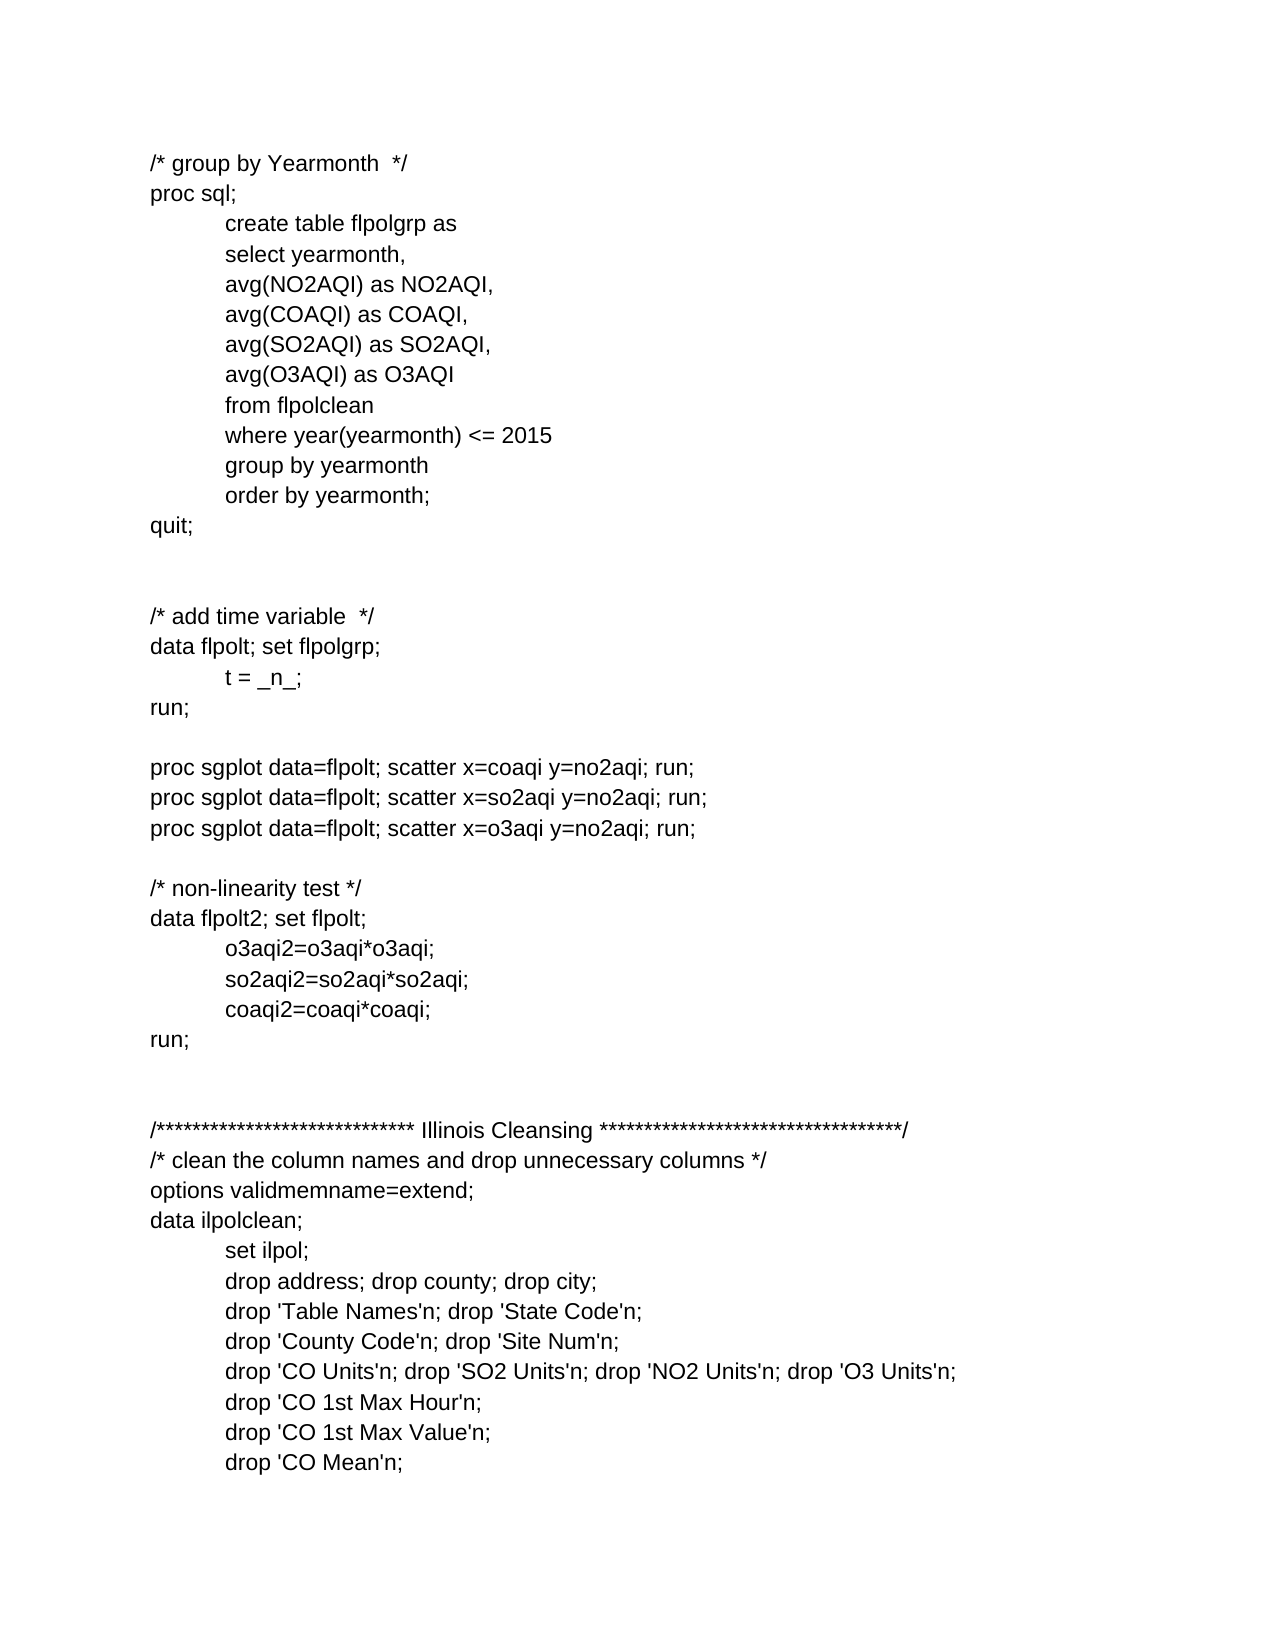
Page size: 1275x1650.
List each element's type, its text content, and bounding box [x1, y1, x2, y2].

text run; [150, 1026, 1125, 1052]
text /***************************** Illinois Cleansing **********************************/ [150, 1117, 1125, 1143]
text t = _n_; [150, 663, 1125, 690]
text quit; [150, 512, 1125, 539]
text avg(SO2AQI) as SO2AQI, [150, 331, 1125, 358]
text proc sgplot data=flpolt; scatter x=o3aqi y=no2aqi; run; [150, 814, 1125, 841]
text proc sgplot data=flpolt; scatter x=coaqi y=no2aqi; run; [150, 754, 1125, 781]
text where year(yearmonth) <= 2015 [150, 422, 1125, 448]
text proc sql; [150, 180, 1125, 207]
text create table flpolgrp as [150, 210, 1125, 237]
text drop 'Table Names'n; drop 'State Code'n; [150, 1298, 1125, 1324]
text /* add time variable */ [150, 603, 1125, 629]
text run; [150, 694, 1125, 720]
text data ilpolclean; [150, 1207, 1125, 1234]
text avg(NO2AQI) as NO2AQI, [150, 271, 1125, 297]
text drop address; drop county; drop city; [150, 1268, 1125, 1294]
text drop 'CO Mean'n; [150, 1449, 1125, 1475]
text options validmemname=extend; [150, 1177, 1125, 1203]
text avg(COAQI) as COAQI, [150, 301, 1125, 327]
text drop 'CO Units'n; drop 'SO2 Units'n; drop 'NO2 Units'n; drop 'O3 Units'n; [150, 1358, 1125, 1385]
text so2aqi2=so2aqi*so2aqi; [150, 966, 1125, 992]
text drop 'County Code'n; drop 'Site Num'n; [150, 1328, 1125, 1354]
text order by yearmonth; [150, 482, 1125, 509]
text proc sgplot data=flpolt; scatter x=so2aqi y=no2aqi; run; [150, 784, 1125, 811]
text drop 'CO 1st Max Value'n; [150, 1419, 1125, 1445]
text set ilpol; [150, 1237, 1125, 1264]
text /* non-linearity test */ [150, 875, 1125, 901]
text group by yearmonth [150, 452, 1125, 478]
text o3aqi2=o3aqi*o3aqi; [150, 935, 1125, 962]
text from flpolclean [150, 392, 1125, 418]
text coaqi2=coaqi*coaqi; [150, 996, 1125, 1022]
text data flpolt; set flpolgrp; [150, 633, 1125, 660]
text /* group by Yearmonth */ [150, 150, 1125, 176]
text avg(O3AQI) as O3AQI [150, 361, 1125, 388]
text drop 'CO 1st Max Hour'n; [150, 1388, 1125, 1415]
text /* clean the column names and drop unnecessary columns */ [150, 1147, 1125, 1173]
text select yearmonth, [150, 241, 1125, 267]
text data flpolt2; set flpolt; [150, 905, 1125, 932]
